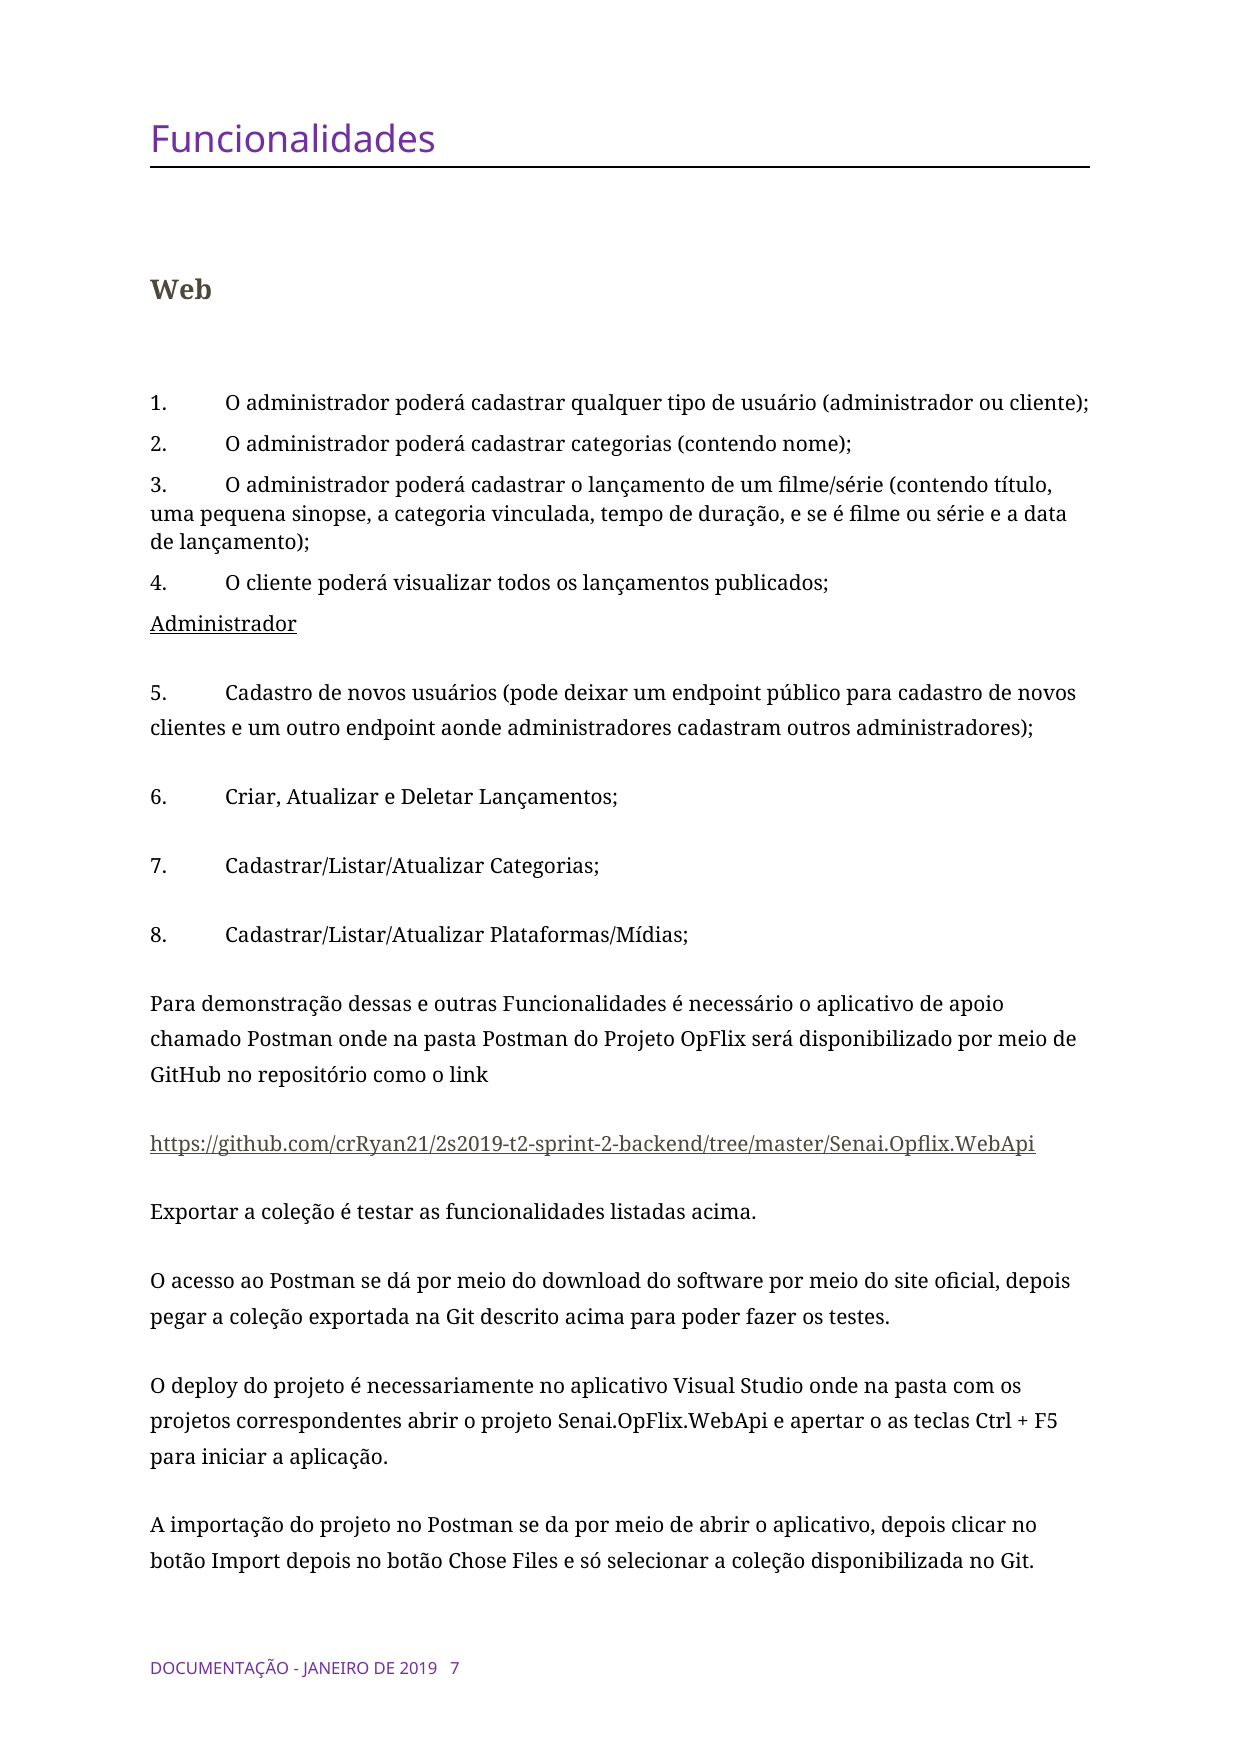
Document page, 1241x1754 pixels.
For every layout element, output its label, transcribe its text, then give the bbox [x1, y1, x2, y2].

text 8. Cadastrar/Listar/Atualizar Plataformas/Mídias; [150, 920, 1090, 948]
text Para demonstração dessas e outras Funcionalidades é necessário o aplicativo de apoio chamado Postman onde na pasta Postman do Projeto OpFlix será disponibilizado por meio de GitHub no repositório como o link [150, 989, 1090, 1088]
text Web [150, 270, 1090, 307]
text 6. Criar, Atualizar e Deletar Lançamentos; [150, 782, 1090, 811]
text A importação do projeto no Postman se da por meio de abrir o aplicativo, depois clicar no botão Import depois no botão Chose Files e só selecionar a coleção disponibilizada no Git. [150, 1511, 1090, 1574]
text 1. O administrador poderá cadastrar qualquer tipo de usuário (administrador ou cliente); [150, 388, 1090, 417]
text 4. O cliente poderá visualizar todos os lançamentos publicados; [150, 568, 1090, 596]
text 5. Cadastro de novos usuários (pode deixar um endpoint público para cadastro de novos clientes e um outro endpoint aonde administradores cadastram outros administradores); [150, 678, 1090, 742]
text 7. Cadastrar/Listar/Atualizar Categorias; [150, 851, 1090, 879]
text 3. O administrador poderá cadastrar o lançamento de um filme/série (contendo título, uma pequena sinopse, a categoria vinculada, tempo de duração, e se é filme ou série e a data de lançamento); [150, 470, 1090, 556]
text O acesso ao Postman se dá por meio do download do software por meio do site oficial, depois pegar a coleção exportada na Git descrito acima para poder fazer os testes. [150, 1266, 1090, 1330]
text 2. O administrador poderá cadastrar categorias (contendo nome); [150, 429, 1090, 458]
text Administrador [150, 609, 1090, 637]
text Exportar a coleção é testar as funcionalidades listadas acima. [150, 1197, 1090, 1226]
text Funcionalidades [150, 112, 1090, 166]
text O deploy do projeto é necessariamente no aplicativo Visual Studio onde na pasta com os projetos correspondentes abrir o projeto Senai.OpFlix.WebApi e apertar o as teclas Ctrl + F5 para iniciar a aplicação. [150, 1371, 1090, 1470]
text https://github.com/crRyan21/2s2019-t2-sprint-2-backend/tree/master/Senai.Opflix.WebApi [150, 1129, 1090, 1157]
